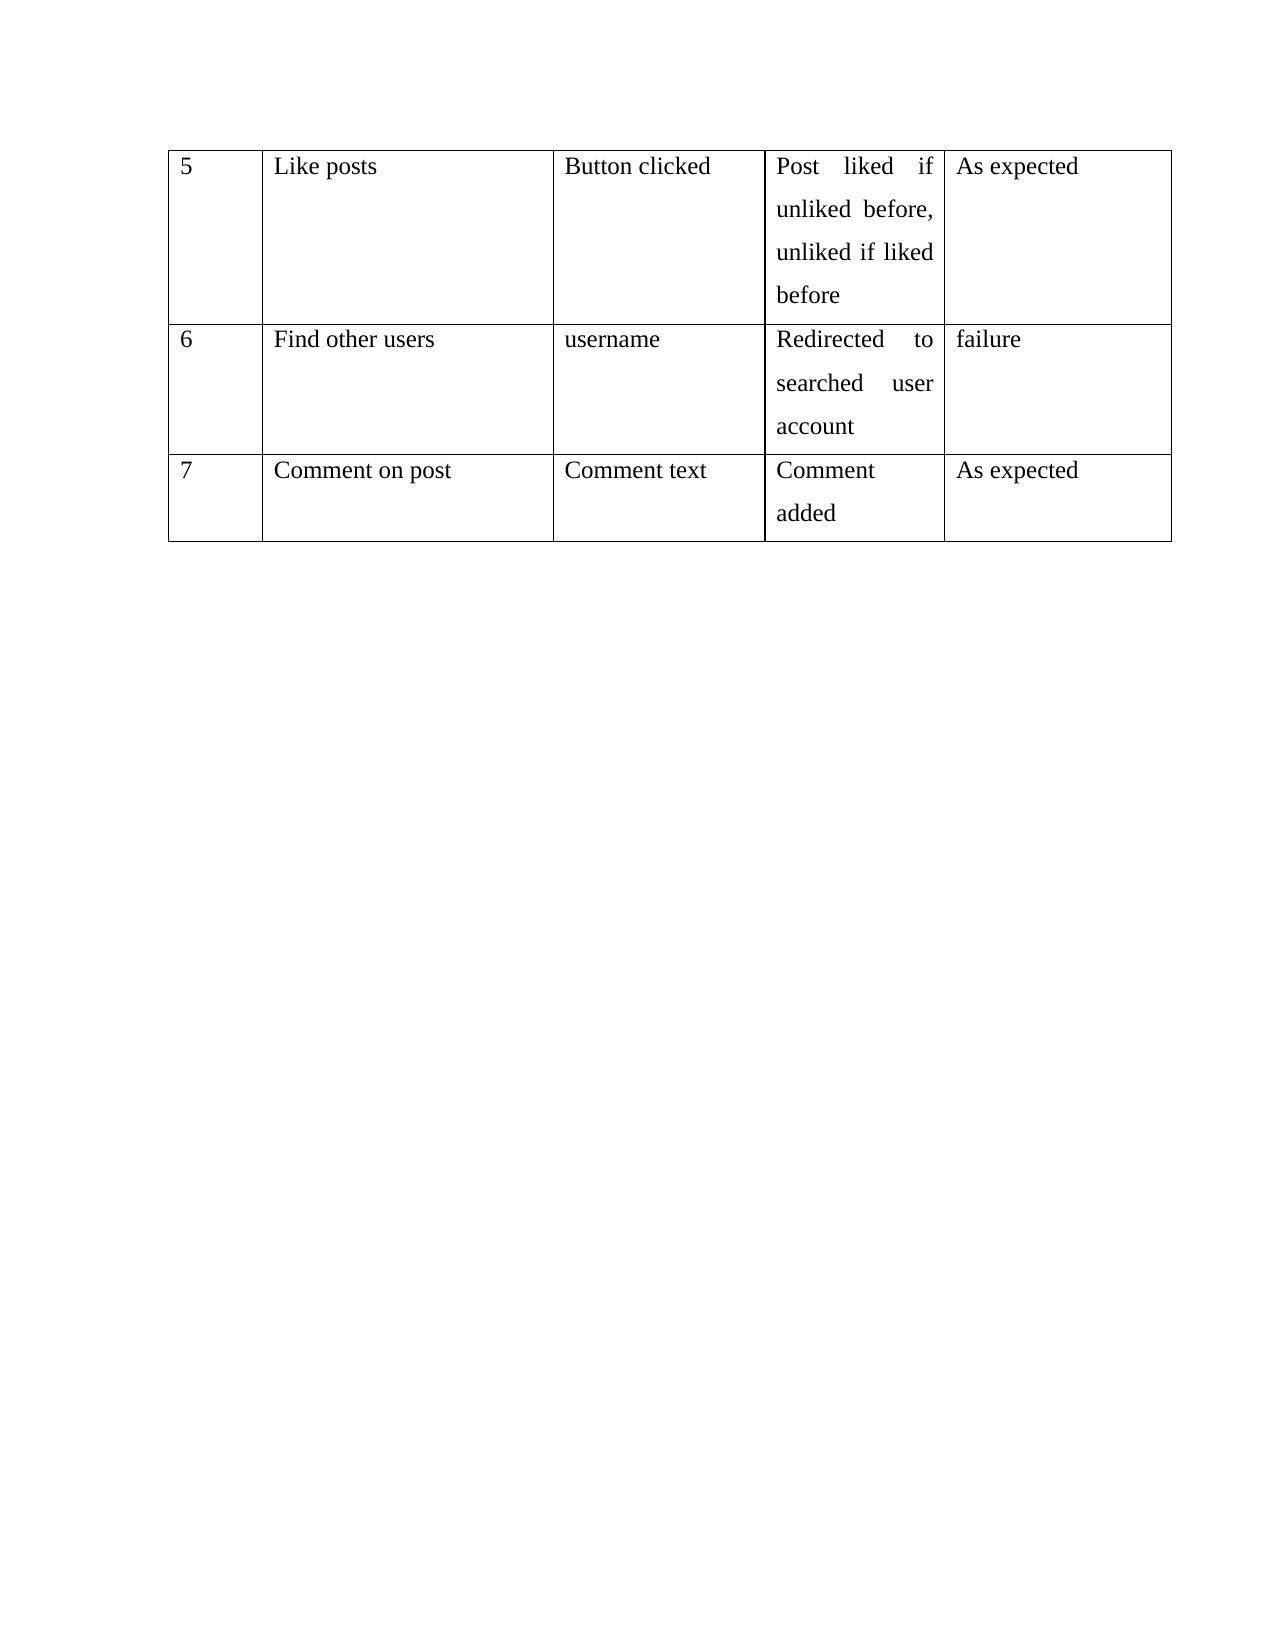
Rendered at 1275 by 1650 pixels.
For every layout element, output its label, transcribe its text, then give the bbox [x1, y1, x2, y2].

table_cell As expected [945, 151, 1171, 323]
table_cell failure [945, 325, 1171, 454]
table_cell 6 [169, 325, 262, 454]
table_cell Redirected to searched user account [766, 325, 944, 454]
table_cell Comment on post [263, 455, 553, 541]
table_cell 7 [169, 455, 262, 541]
table_cell Comment text [554, 455, 764, 541]
table_cell Post liked if unliked before, unliked if liked before [766, 151, 944, 323]
table_cell Button clicked [554, 151, 764, 323]
table_cell Comment added [766, 455, 944, 541]
table_cell As expected [945, 455, 1171, 541]
table_cell Like posts [263, 151, 553, 323]
table_cell Find other users [263, 325, 553, 454]
table_cell 5 [169, 151, 262, 323]
table_cell username [554, 325, 764, 454]
